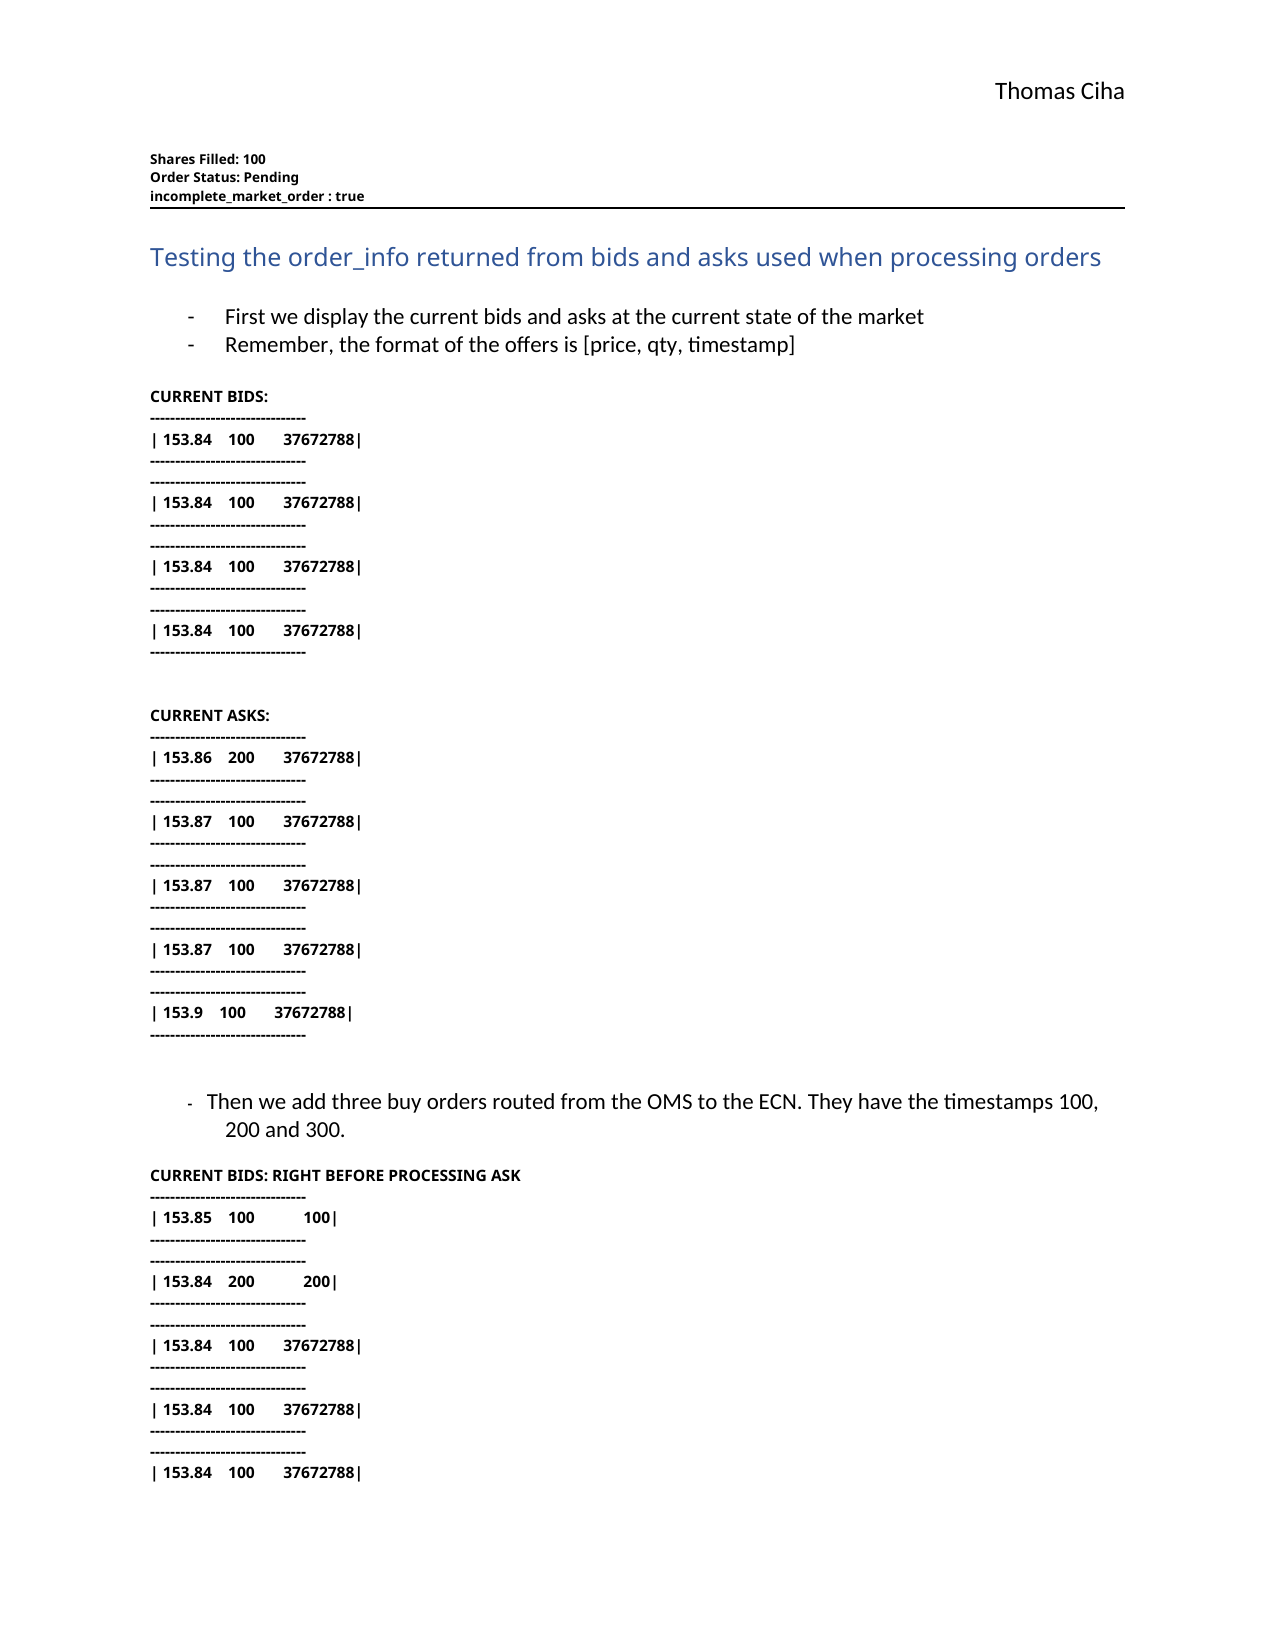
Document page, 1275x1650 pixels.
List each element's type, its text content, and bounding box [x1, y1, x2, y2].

text ------------------------------- [150, 1023, 1125, 1045]
text ------------------------------- [150, 450, 1125, 471]
text | 153.84 100 37672788| [150, 492, 1125, 513]
text ------------------------------- [150, 407, 1125, 428]
text ------------------------------- [150, 1186, 1125, 1207]
text | 153.9 100 37672788| [150, 1002, 1125, 1023]
text | 153.84 100 37672788| [150, 1334, 1125, 1356]
text | 153.87 100 37672788| [150, 875, 1125, 896]
text ------------------------------- [150, 853, 1125, 875]
text | 153.84 100 37672788| [150, 556, 1125, 577]
text ------------------------------- [150, 1419, 1125, 1441]
text ------------------------------- [150, 471, 1125, 492]
text ------------------------------- [150, 1313, 1125, 1334]
text ------------------------------- [150, 960, 1125, 981]
text ------------------------------- [150, 1292, 1125, 1313]
text ------------------------------- [150, 790, 1125, 811]
text | 153.84 100 37672788| [150, 428, 1125, 450]
text | 153.84 100 37672788| [150, 1398, 1125, 1419]
text | 153.84 100 37672788| [150, 1462, 1125, 1483]
text ------------------------------- [150, 1228, 1125, 1249]
list First we display the current bids and asks at the current state of the market [187, 302, 1125, 330]
text ------------------------------- [150, 577, 1125, 598]
text CURRENT ASKS: [150, 705, 1125, 726]
text CURRENT BIDS: RIGHT BEFORE PROCESSING ASK [150, 1164, 1125, 1186]
text ------------------------------- [150, 1249, 1125, 1271]
text ------------------------------- [150, 513, 1125, 535]
text ------------------------------- [150, 1377, 1125, 1398]
list Remember, the format of the offers is [price, qty, timestamp] [187, 330, 1125, 358]
text ------------------------------- [150, 598, 1125, 620]
text ------------------------------- [150, 1356, 1125, 1377]
text | 153.86 200 37672788| [150, 747, 1125, 768]
text | 153.85 100 100| [150, 1207, 1125, 1228]
text ------------------------------- [150, 726, 1125, 747]
text ------------------------------- [150, 535, 1125, 556]
text Shares Filled: 100 [150, 150, 1125, 168]
text Order Status: Pending [150, 168, 1125, 187]
text | 153.84 200 200| [150, 1271, 1125, 1292]
text ------------------------------- [150, 917, 1125, 938]
text ------------------------------- [150, 981, 1125, 1002]
text CURRENT BIDS: [150, 386, 1125, 407]
text incomplete_market_order : true [150, 187, 1125, 207]
text ------------------------------- [150, 832, 1125, 853]
text | 153.87 100 37672788| [150, 811, 1125, 832]
list Then we add three buy orders routed from the OMS to the ECN. They have the timestamps 100, 200 and 300. [187, 1087, 1125, 1143]
text ------------------------------- [150, 641, 1125, 662]
text ------------------------------- [150, 768, 1125, 790]
text ------------------------------- [150, 1441, 1125, 1462]
text ------------------------------- [150, 896, 1125, 917]
text | 153.87 100 37672788| [150, 938, 1125, 960]
subtitle Testing the order_info returned from bids and asks used when processing orders [150, 240, 1125, 274]
text | 153.84 100 37672788| [150, 620, 1125, 641]
